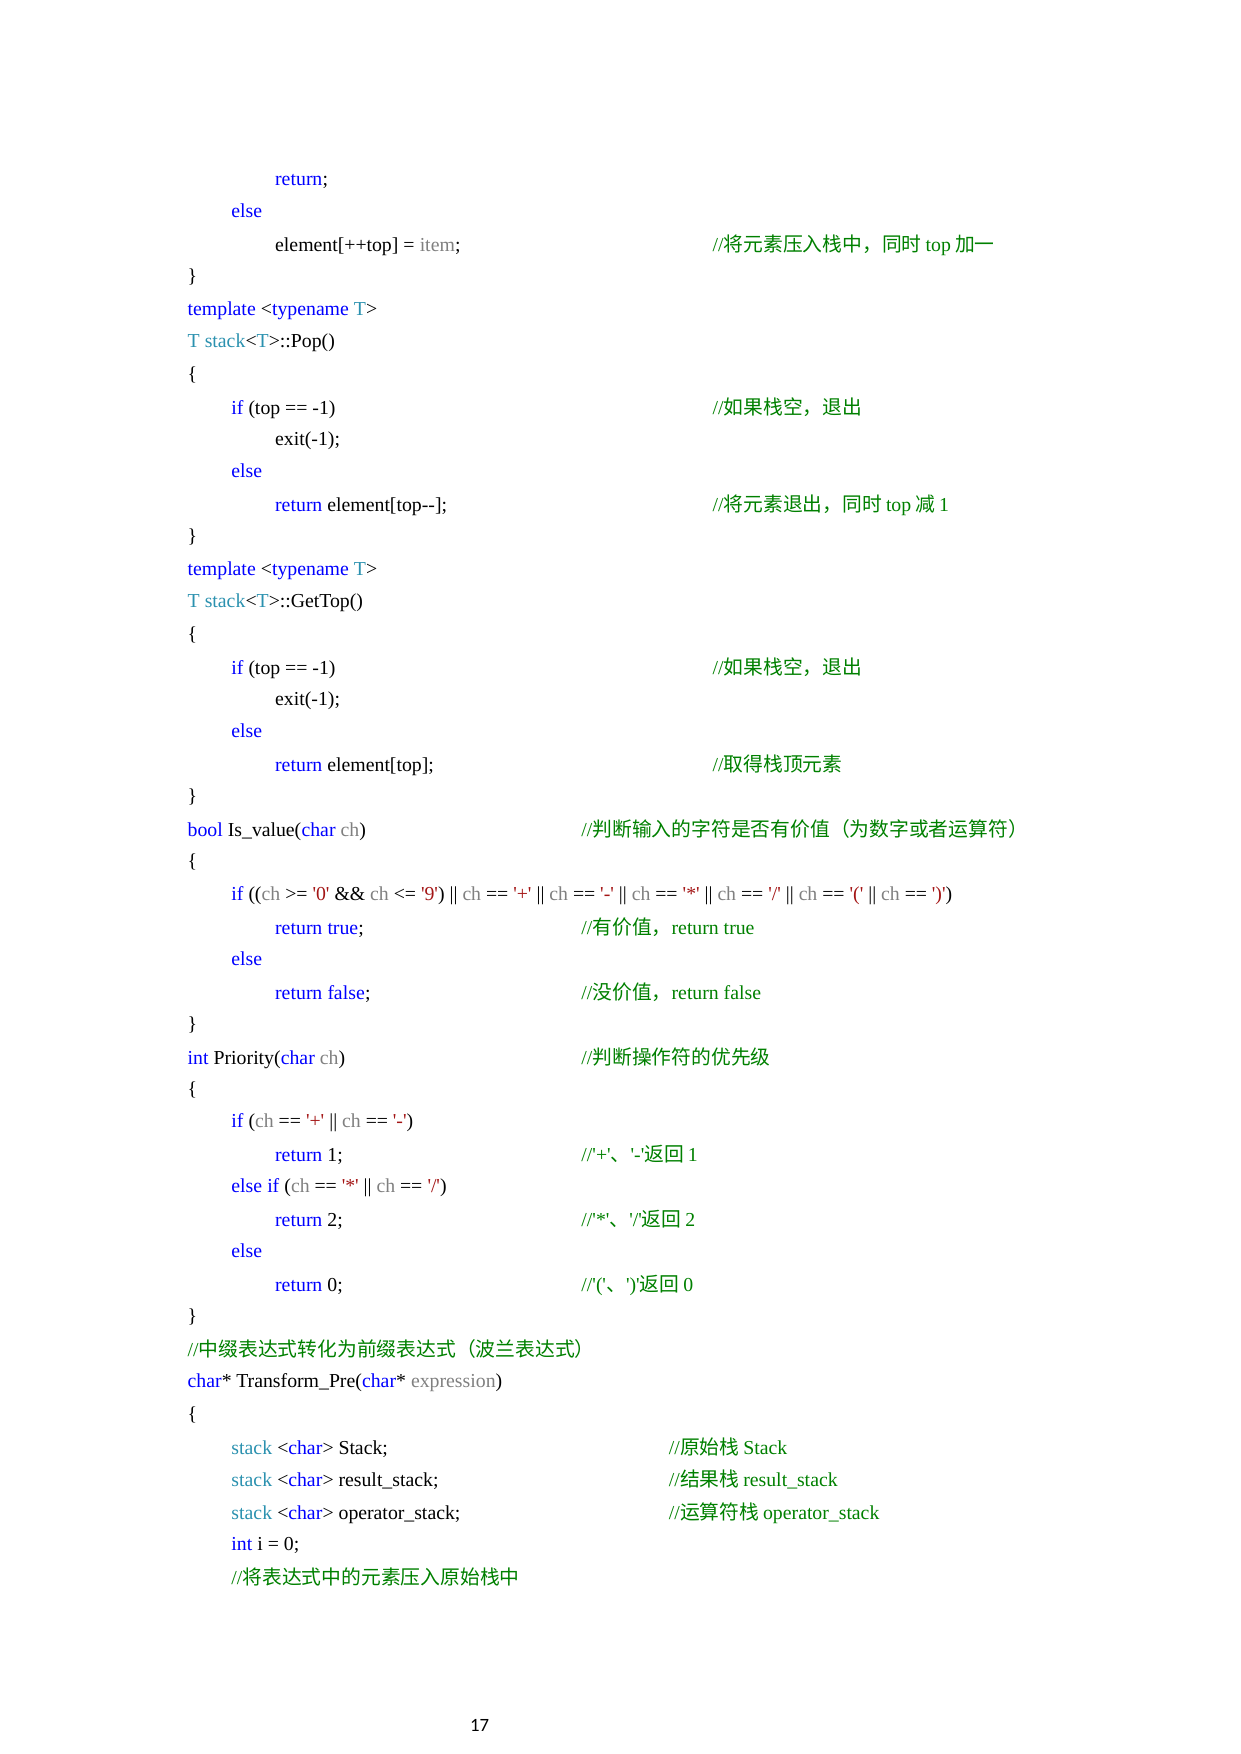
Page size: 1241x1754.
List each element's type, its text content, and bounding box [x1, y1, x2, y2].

text } [187, 259, 1053, 292]
text int i = 0; [187, 1527, 1053, 1559]
text T stack<T>::GetTop() [187, 584, 1053, 617]
text template <typename T> [187, 292, 1053, 324]
text { [187, 617, 1053, 649]
text return element[top]; //取得栈顶元素 [187, 747, 1053, 779]
text //中缀表达式转化为前缀表达式（波兰表达式） [187, 1332, 1053, 1364]
text { [187, 1397, 1053, 1429]
text stack <char> result_stack; //结果栈result_stack [187, 1462, 1053, 1494]
text } [187, 779, 1053, 812]
text element[++top] = item; //将元素压入栈中，同时top加一 [187, 227, 1053, 259]
text return; [187, 162, 1053, 194]
text return element[top--]; //将元素退出，同时top减1 [187, 487, 1053, 519]
text return 1; //'+'、'-'返回1 [187, 1137, 1053, 1169]
text if (top == -1) //如果栈空，退出 [187, 649, 1053, 682]
text bool Is_value(char ch) //判断输入的字符是否有价值（为数字或者运算符） [187, 812, 1053, 844]
text return false; //没价值，return false [187, 974, 1053, 1007]
text template <typename T> [187, 552, 1053, 584]
text stack <char> Stack; //原始栈Stack [187, 1429, 1053, 1462]
text if (top == -1) //如果栈空，退出 [187, 389, 1053, 422]
text return 2; //'*'、'/'返回2 [187, 1202, 1053, 1234]
text { [187, 1072, 1053, 1104]
text return 0; //'('、')'返回0 [187, 1267, 1053, 1299]
text else [187, 194, 1053, 227]
text { [187, 357, 1053, 389]
text else [187, 1234, 1053, 1267]
text int Priority(char ch) //判断操作符的优先级 [187, 1039, 1053, 1072]
text else [187, 714, 1053, 747]
text } [187, 1299, 1053, 1332]
text //将表达式中的元素压入原始栈中 [187, 1559, 1053, 1592]
text } [187, 519, 1053, 552]
text if (ch == '+' || ch == '-') [187, 1104, 1053, 1137]
text char* Transform_Pre(char* expression) [187, 1364, 1053, 1397]
text exit(-1); [187, 422, 1053, 454]
text exit(-1); [187, 682, 1053, 714]
text if ((ch >= '0' && ch <= '9') || ch == '+' || ch == '-' || ch == '*' || ch == '/' || ch == '(' || ch == ')') [187, 877, 1053, 909]
text T stack<T>::Pop() [187, 324, 1053, 357]
text else if (ch == '*' || ch == '/') [187, 1169, 1053, 1202]
text else [187, 942, 1053, 974]
text return true; //有价值，return true [187, 909, 1053, 942]
text { [187, 844, 1053, 877]
text stack <char> operator_stack; //运算符栈operator_stack [187, 1494, 1053, 1527]
text } [187, 1007, 1053, 1039]
text else [187, 454, 1053, 487]
